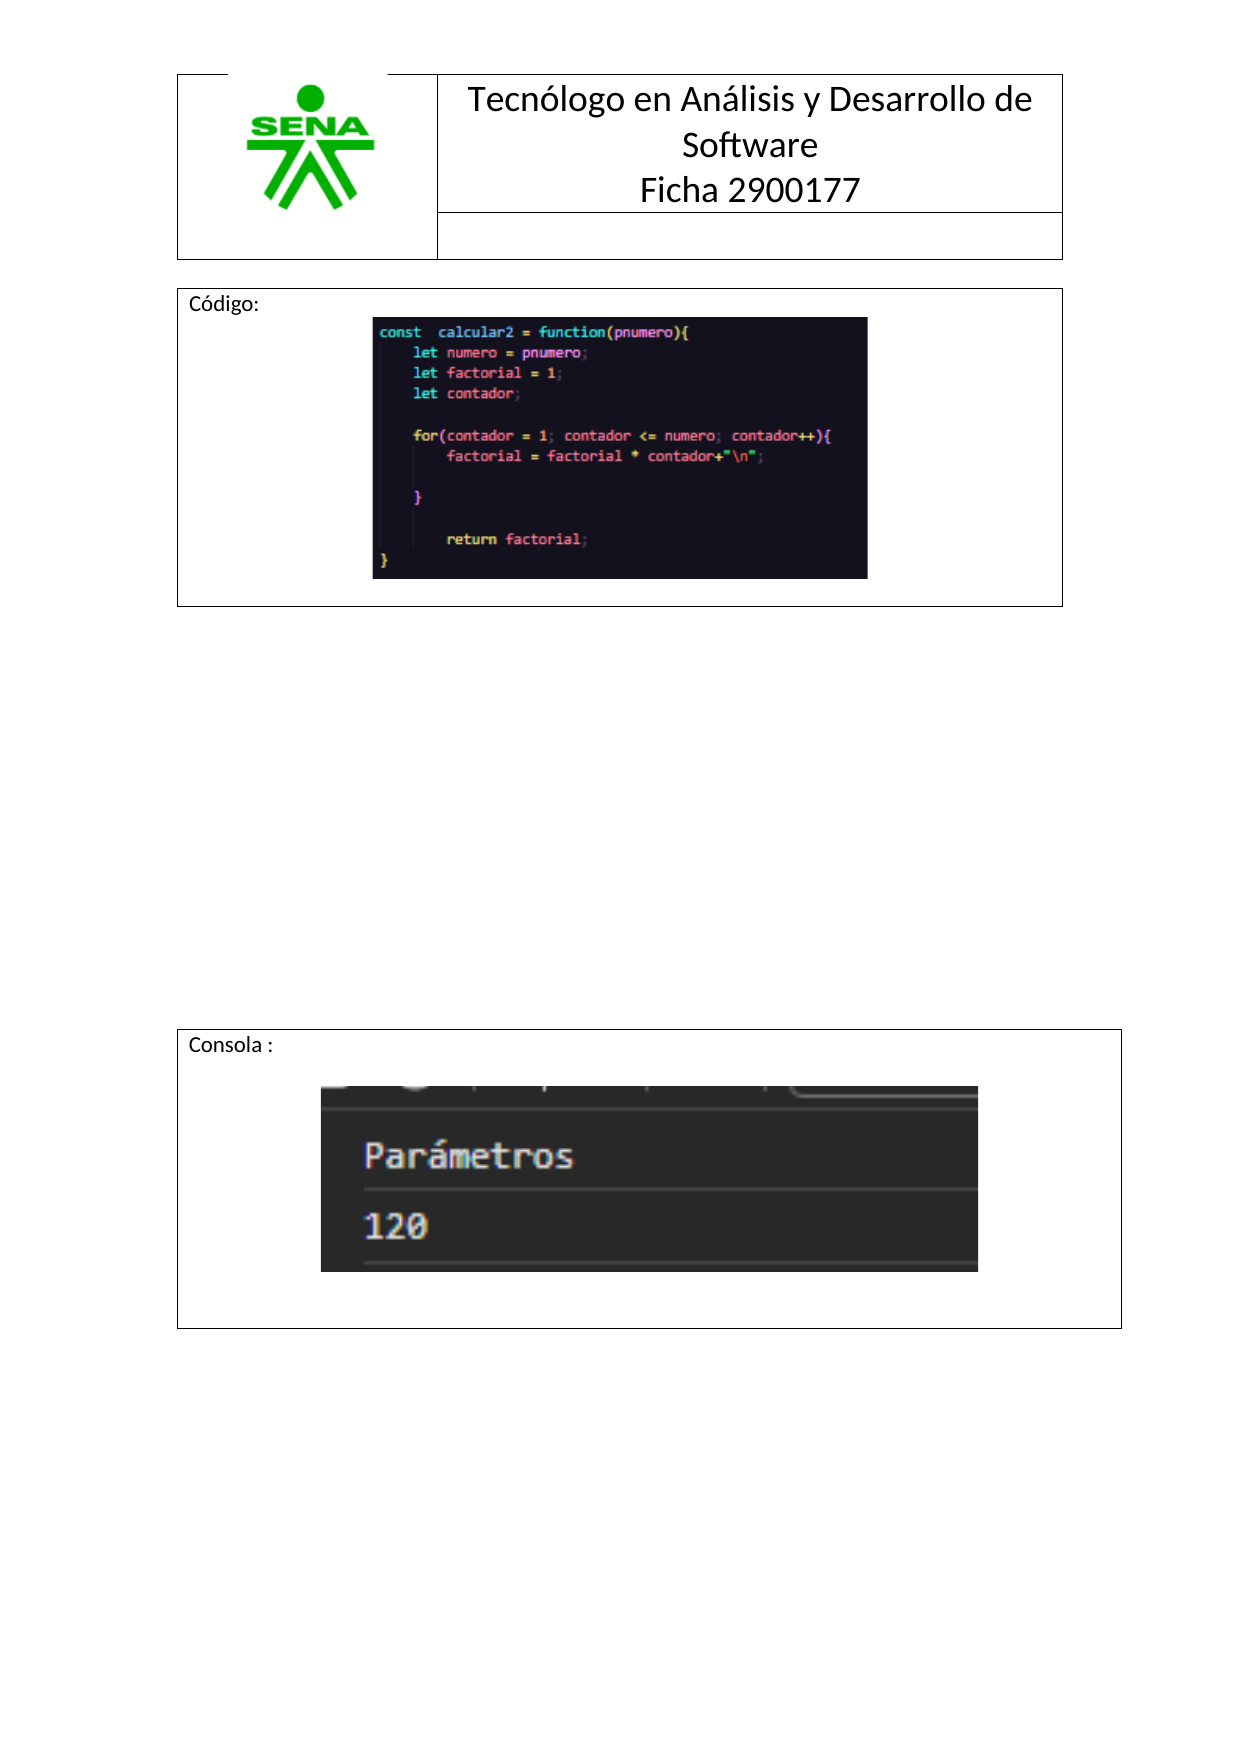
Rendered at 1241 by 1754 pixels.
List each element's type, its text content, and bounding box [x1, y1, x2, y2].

picture [372, 317, 868, 579]
table_cell Código: [178, 289, 1062, 606]
picture [228, 74, 388, 226]
picture [320, 1086, 979, 1272]
table_header Consola : [178, 1030, 1121, 1327]
